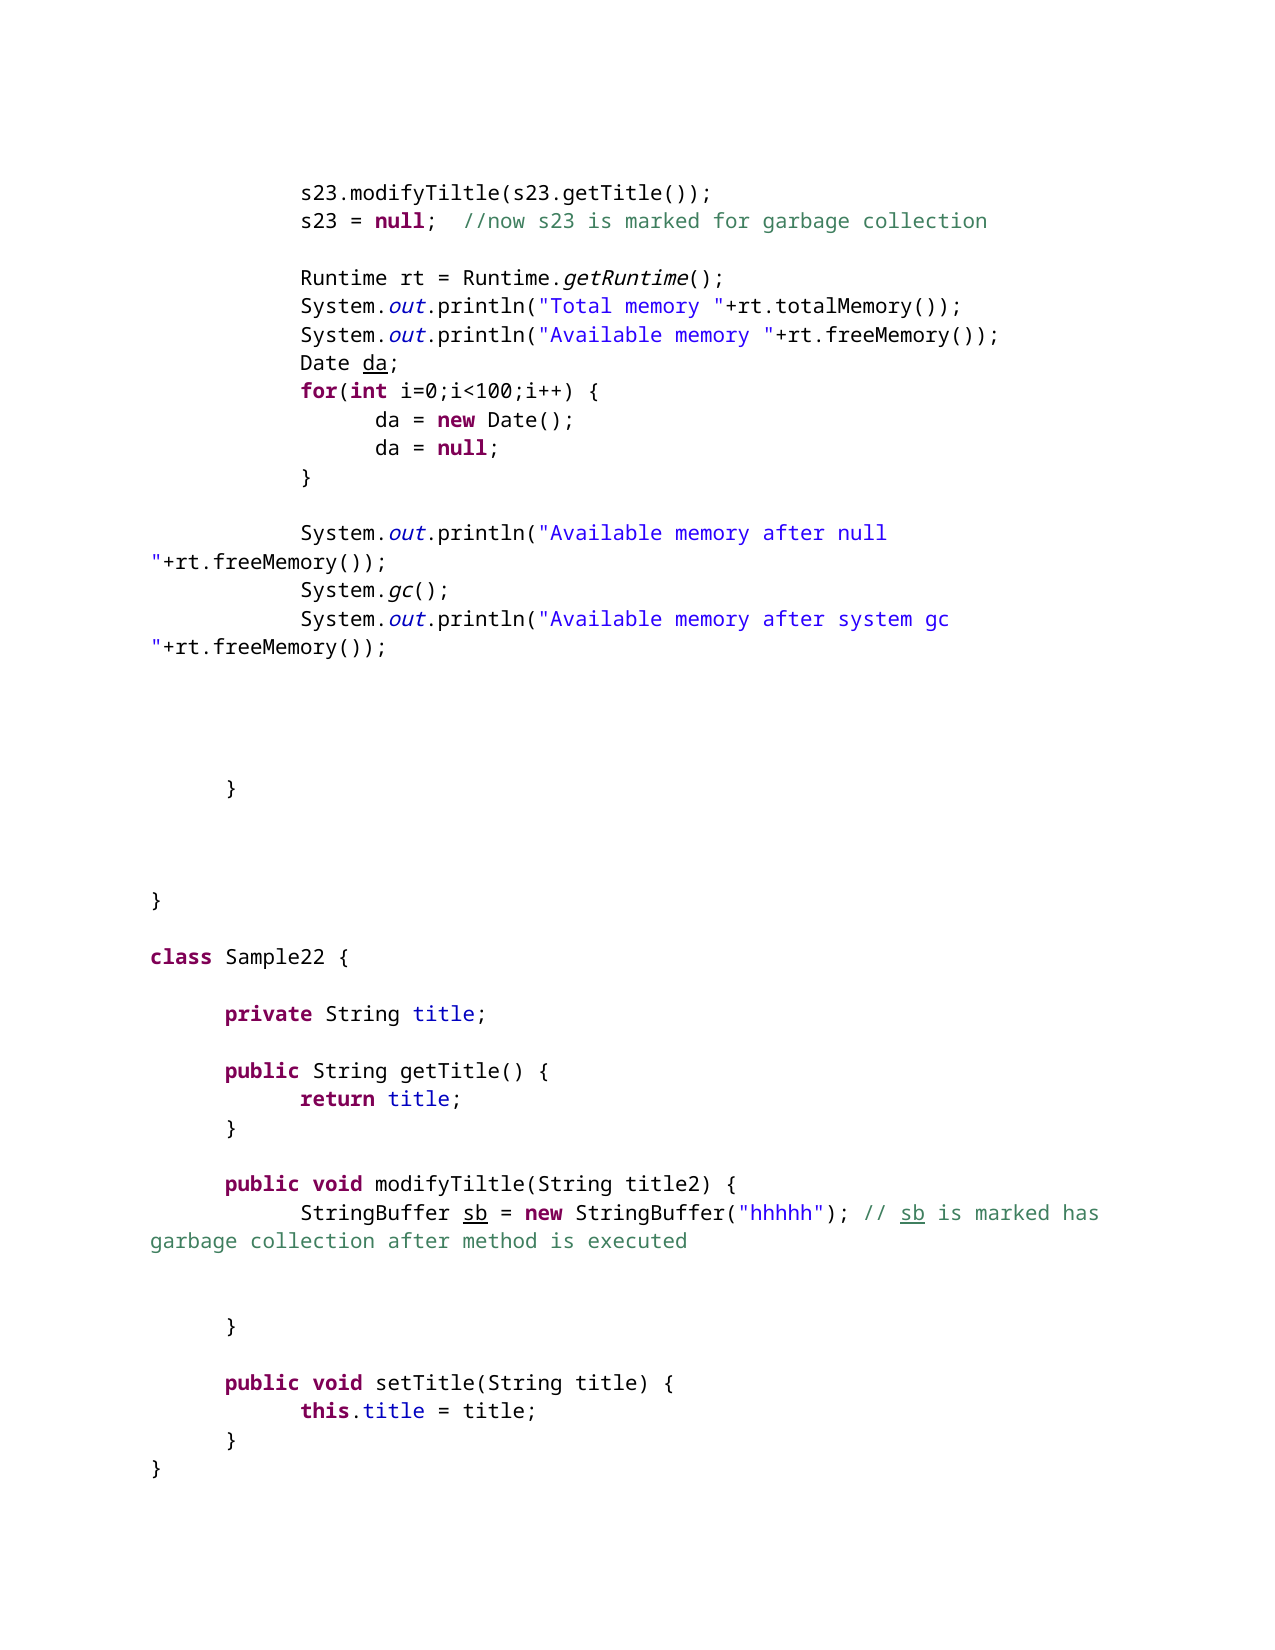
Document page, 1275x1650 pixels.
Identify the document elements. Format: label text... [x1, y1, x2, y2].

text } [150, 773, 1125, 801]
text } [150, 462, 1125, 490]
text } [150, 886, 1125, 914]
text System.gc(); [150, 575, 1125, 604]
text private String title; [150, 999, 1125, 1027]
text StringBuffer sb = new StringBuffer("hhhhh"); // sb is marked has garbage collection after method is executed [150, 1198, 1125, 1255]
text Runtime rt = Runtime.getRuntime(); [150, 263, 1125, 291]
text Date da; [150, 348, 1125, 377]
text } [150, 1113, 1125, 1141]
text class Sample22 { [150, 942, 1125, 971]
text public void modifyTiltle(String title2) { [150, 1169, 1125, 1198]
text } [150, 1311, 1125, 1339]
text s23 = null; //now s23 is marked for garbage collection [150, 206, 1125, 235]
text System.out.println("Available memory after system gc "+rt.freeMemory()); [150, 604, 1125, 661]
text for(int i=0;i<100;i++) { [150, 377, 1125, 405]
text } [150, 1425, 1125, 1453]
text return title; [150, 1084, 1125, 1113]
text s23.modifyTiltle(s23.getTitle()); [150, 178, 1125, 206]
text this.title = title; [150, 1396, 1125, 1425]
text System.out.println("Available memory "+rt.freeMemory()); [150, 320, 1125, 348]
text public void setTitle(String title) { [150, 1368, 1125, 1396]
text public String getTitle() { [150, 1056, 1125, 1084]
text } [150, 1453, 1125, 1482]
text da = new Date(); [150, 405, 1125, 433]
text da = null; [150, 433, 1125, 462]
text System.out.println("Available memory after null "+rt.freeMemory()); [150, 518, 1125, 575]
text System.out.println("Total memory "+rt.totalMemory()); [150, 291, 1125, 320]
